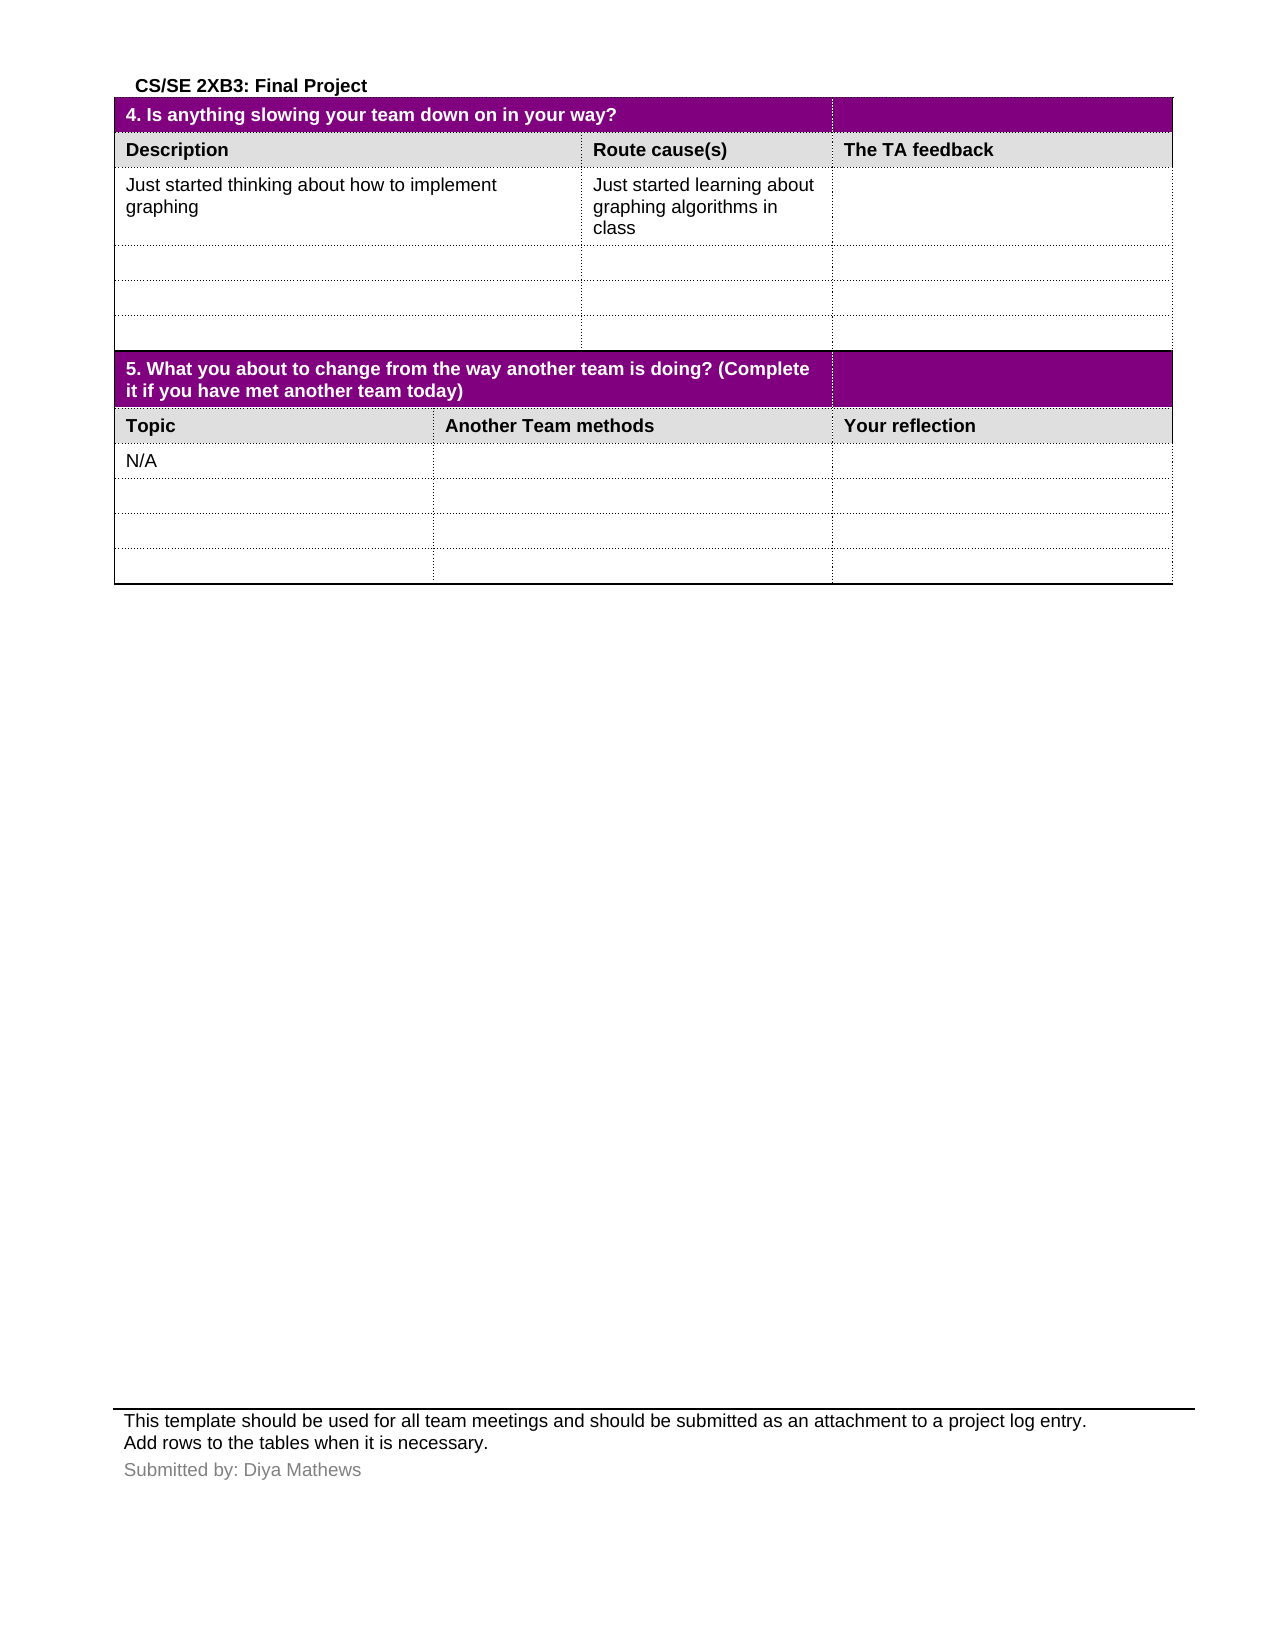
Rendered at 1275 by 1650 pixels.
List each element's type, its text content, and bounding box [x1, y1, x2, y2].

table_cell N/A [115, 443, 434, 478]
table_cell Your reflection [833, 408, 1172, 443]
table_cell [833, 478, 1172, 513]
table_cell The TA feedback [833, 132, 1172, 167]
table_cell [833, 548, 1172, 583]
table_cell [833, 245, 1172, 280]
table_cell [115, 548, 434, 583]
table_cell Description [115, 132, 582, 167]
table_cell [115, 513, 434, 548]
table_header 4. Is anything slowing your team down on in your way? [115, 97, 832, 132]
table_cell Just started thinking about how to implement graphing [115, 167, 582, 245]
table_cell [833, 280, 1172, 315]
table_cell [833, 513, 1172, 548]
table_cell [115, 280, 582, 315]
table_cell Just started learning about graphing algorithms in class [582, 167, 832, 245]
table_cell [582, 245, 832, 280]
table_cell [434, 443, 832, 478]
table_cell 5. What you about to change from the way another team is doing? (Complete it if you have met another team today) [115, 352, 832, 407]
table_cell [833, 443, 1172, 478]
table_cell [582, 315, 832, 350]
table_cell [582, 280, 832, 315]
table_cell [833, 315, 1172, 350]
table_cell [833, 350, 1172, 407]
table_cell Another Team methods [434, 408, 832, 443]
table_cell [115, 315, 582, 350]
table_cell Topic [115, 408, 434, 443]
table_header [833, 97, 1172, 132]
table_cell [434, 548, 832, 583]
table_cell [833, 167, 1172, 245]
table_cell [115, 478, 434, 513]
table_cell [115, 245, 582, 280]
table_cell [434, 513, 832, 548]
table_cell Route cause(s) [582, 132, 832, 167]
table_cell [434, 478, 832, 513]
